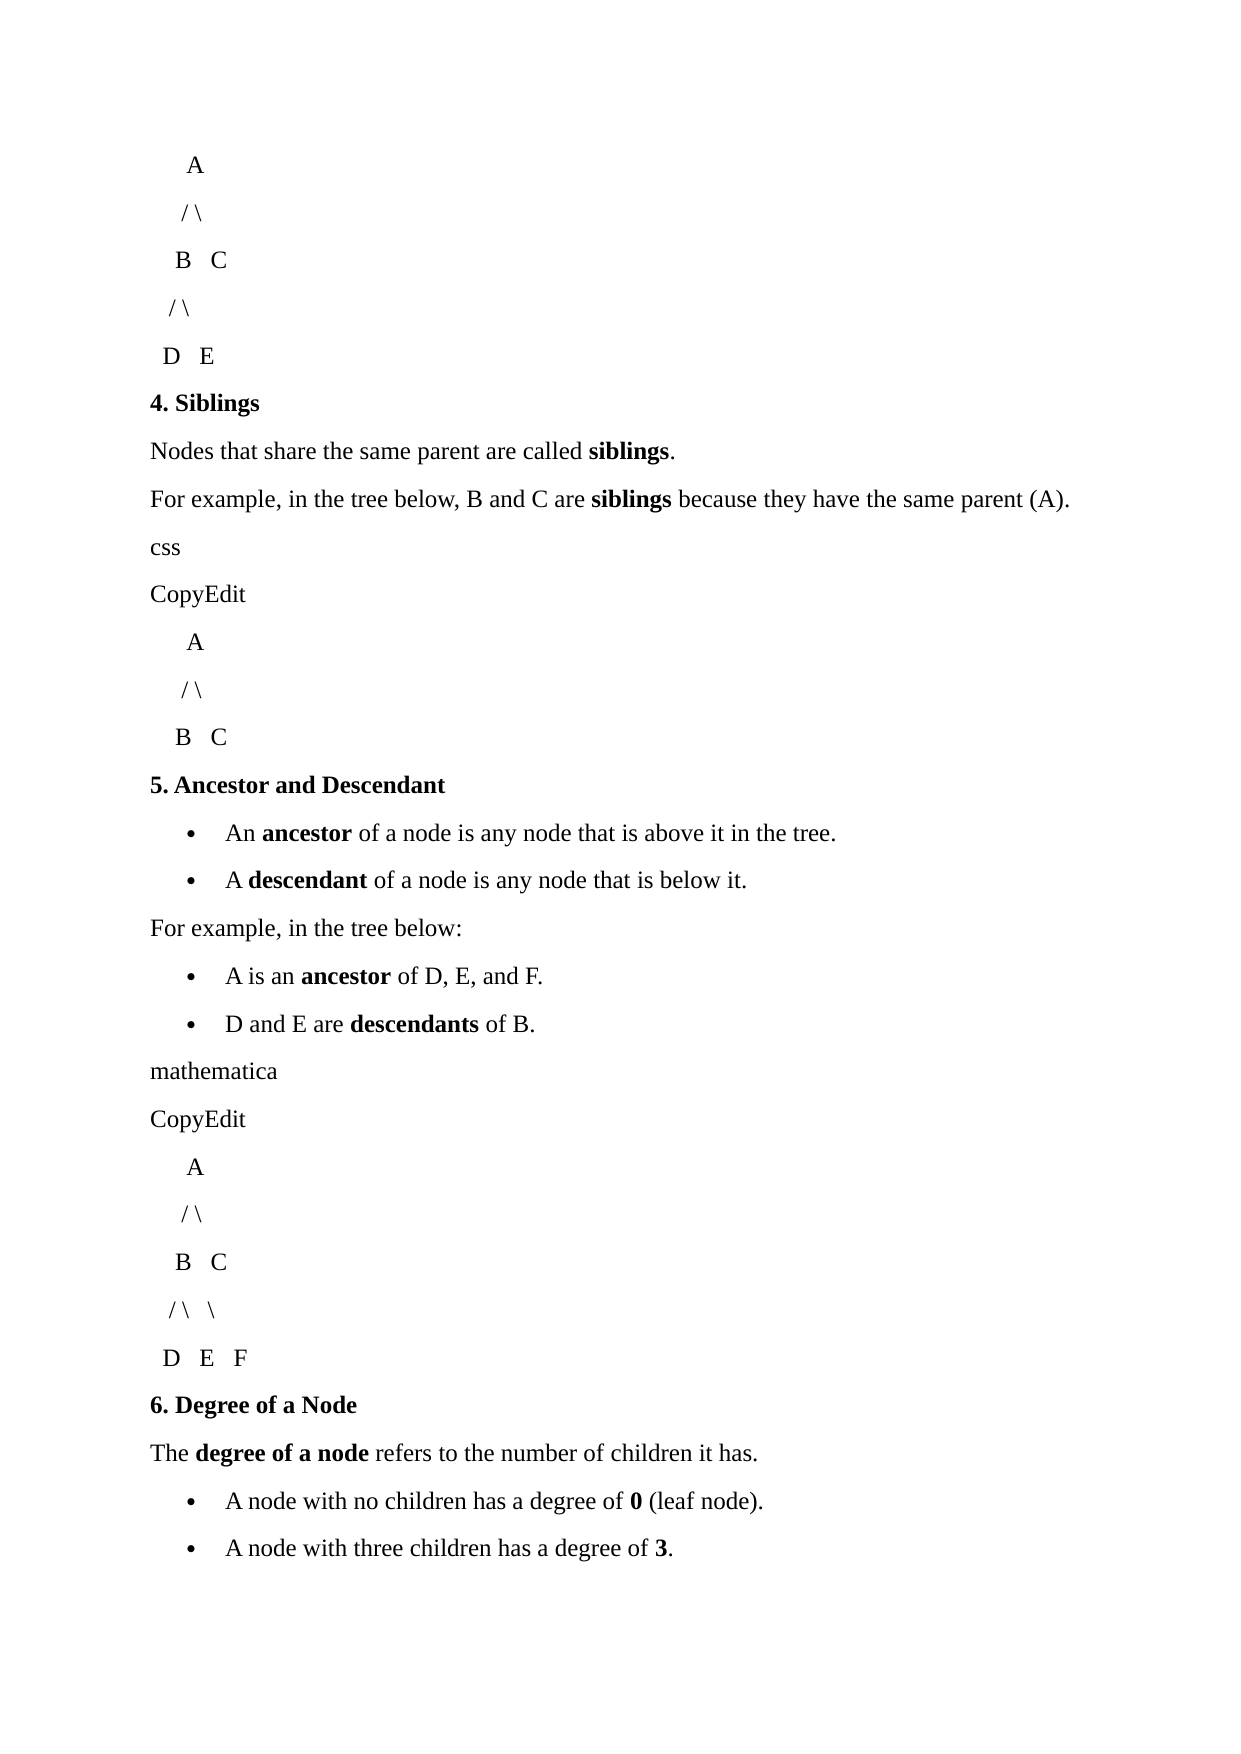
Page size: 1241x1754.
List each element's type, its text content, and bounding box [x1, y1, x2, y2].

text D E F [150, 1343, 1090, 1371]
text B C [150, 1247, 1090, 1276]
text A [150, 627, 1090, 656]
text / \ [150, 293, 1090, 322]
text D E [150, 341, 1090, 369]
text B C [150, 722, 1090, 751]
list A is an ancestor of D, E, and F. [187, 961, 1090, 990]
text / \ \ [150, 1295, 1090, 1324]
text mathematica [150, 1056, 1090, 1085]
text css [150, 532, 1090, 560]
list A node with three children has a degree of 3. [187, 1533, 1090, 1562]
text / \ [150, 1199, 1090, 1228]
text CopyEdit [150, 579, 1090, 608]
list A node with no children has a degree of 0 (leaf node). [187, 1486, 1090, 1514]
text For example, in the tree below, B and C are siblings because they have the same parent (A). [150, 484, 1090, 513]
text 5. Ancestor and Descendant [150, 770, 1090, 799]
text A [150, 150, 1090, 179]
text Nodes that share the same parent are called siblings. [150, 436, 1090, 465]
text 4. Siblings [150, 388, 1090, 417]
text For example, in the tree below: [150, 913, 1090, 942]
list D and E are descendants of B. [187, 1009, 1090, 1037]
text A [150, 1152, 1090, 1181]
list A descendant of a node is any node that is below it. [187, 866, 1090, 894]
text / \ [150, 675, 1090, 703]
list An ancestor of a node is any node that is above it in the tree. [187, 818, 1090, 847]
text B C [150, 245, 1090, 274]
text The degree of a node refers to the number of children it has. [150, 1438, 1090, 1467]
text 6. Degree of a Node [150, 1390, 1090, 1419]
text CopyEdit [150, 1104, 1090, 1133]
text / \ [150, 198, 1090, 226]
